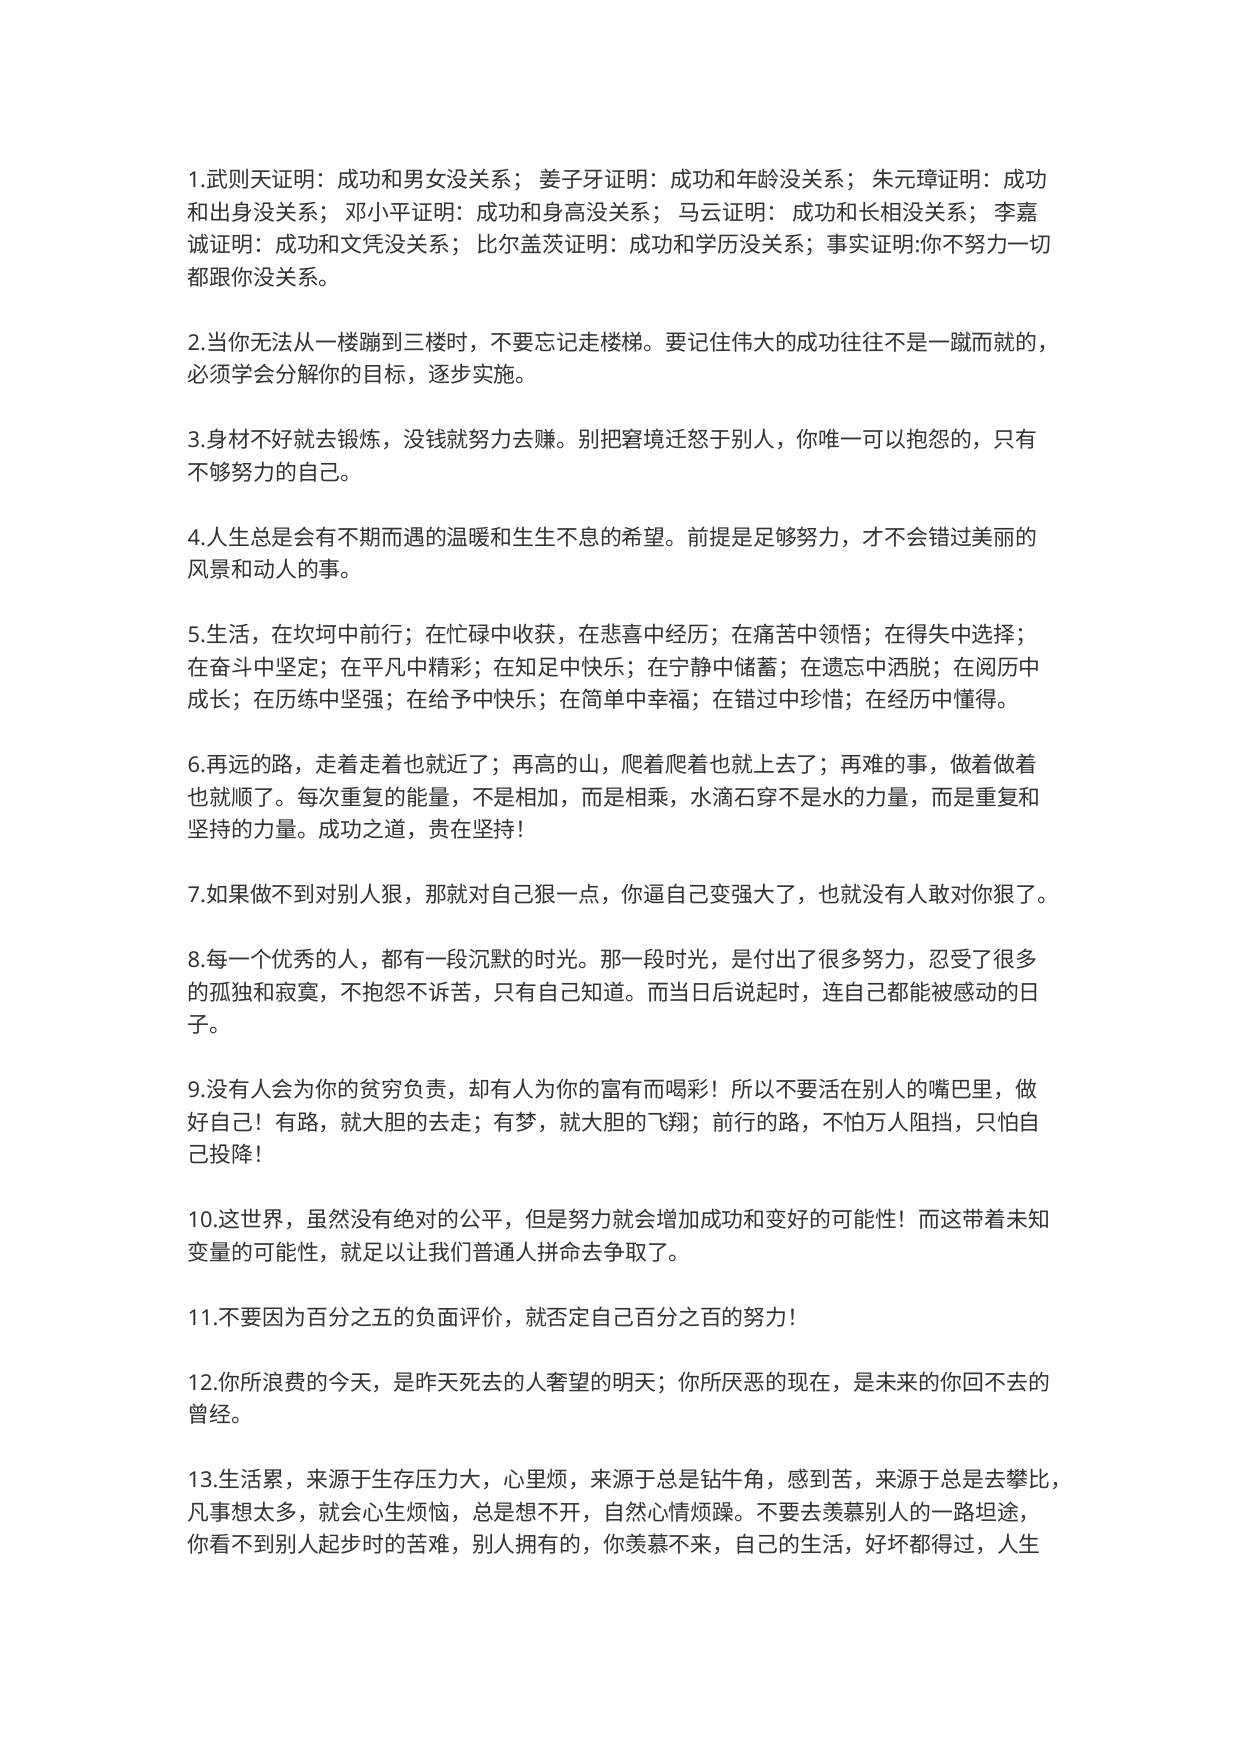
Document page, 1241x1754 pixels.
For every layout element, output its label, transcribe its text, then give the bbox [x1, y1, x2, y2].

text 12.你所浪费的今天，是昨天死去的人奢望的明天；你所厌恶的现在，是未来的你回不去的曾经。 [187, 1364, 1053, 1429]
text 5.生活，在坎坷中前行；在忙碌中收获，在悲喜中经历；在痛苦中领悟；在得失中选择；在奋斗中坚定；在平凡中精彩；在知足中快乐；在宁静中储蓄；在遗忘中洒脱；在阅历中成长；在历练中坚强；在给予中快乐；在简单中幸福；在错过中珍惜；在经历中懂得。 [187, 617, 1053, 714]
text 8.每一个优秀的人，都有一段沉默的时光。那一段时光，是付出了很多努力，忍受了很多的孤独和寂寞，不抱怨不诉苦，只有自己知道。而当日后说起时，连自己都能被感动的日子。 [187, 942, 1053, 1039]
text 10.这世界，虽然没有绝对的公平，但是努力就会增加成功和变好的可能性！而这带着未知变量的可能性，就足以让我们普通人拼命去争取了。 [187, 1202, 1053, 1267]
text 4.人生总是会有不期而遇的温暖和生生不息的希望。前提是足够努力，才不会错过美丽的风景和动人的事。 [187, 519, 1053, 584]
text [187, 1462, 1053, 1559]
text 11.不要因为百分之五的负面评价，就否定自己百分之百的努力！ [187, 1299, 1053, 1332]
text 9.没有人会为你的贫穷负责，却有人为你的富有而喝彩！所以不要活在别人的嘴巴里，做好自己！有路，就大胆的去走；有梦，就大胆的飞翔；前行的路，不怕万人阻挡，只怕自己投降！ [187, 1072, 1053, 1169]
text 2.当你无法从一楼蹦到三楼时，不要忘记走楼梯。要记住伟大的成功往往不是一蹴而就的，必须学会分解你的目标，逐步实施。 [187, 324, 1053, 389]
text 1.武则天证明：成功和男女没关系； 姜子牙证明：成功和年龄没关系； 朱元璋证明：成功和出身没关系； 邓小平证明：成功和身高没关系； 马云证明： 成功和长相没关系； 李嘉诚证明：成功和文凭没关系； 比尔盖茨证明：成功和学历没关系；事实证明:你不努力一切都跟你没关系。 [187, 162, 1053, 292]
text 3.身材不好就去锻炼，没钱就努力去赚。别把窘境迁怒于别人，你唯一可以抱怨的，只有不够努力的自己。 [187, 422, 1053, 487]
text 6.再远的路，走着走着也就近了；再高的山，爬着爬着也就上去了；再难的事，做着做着也就顺了。每次重复的能量，不是相加，而是相乘，水滴石穿不是水的力量，而是重复和坚持的力量。成功之道，贵在坚持！ [187, 747, 1053, 844]
